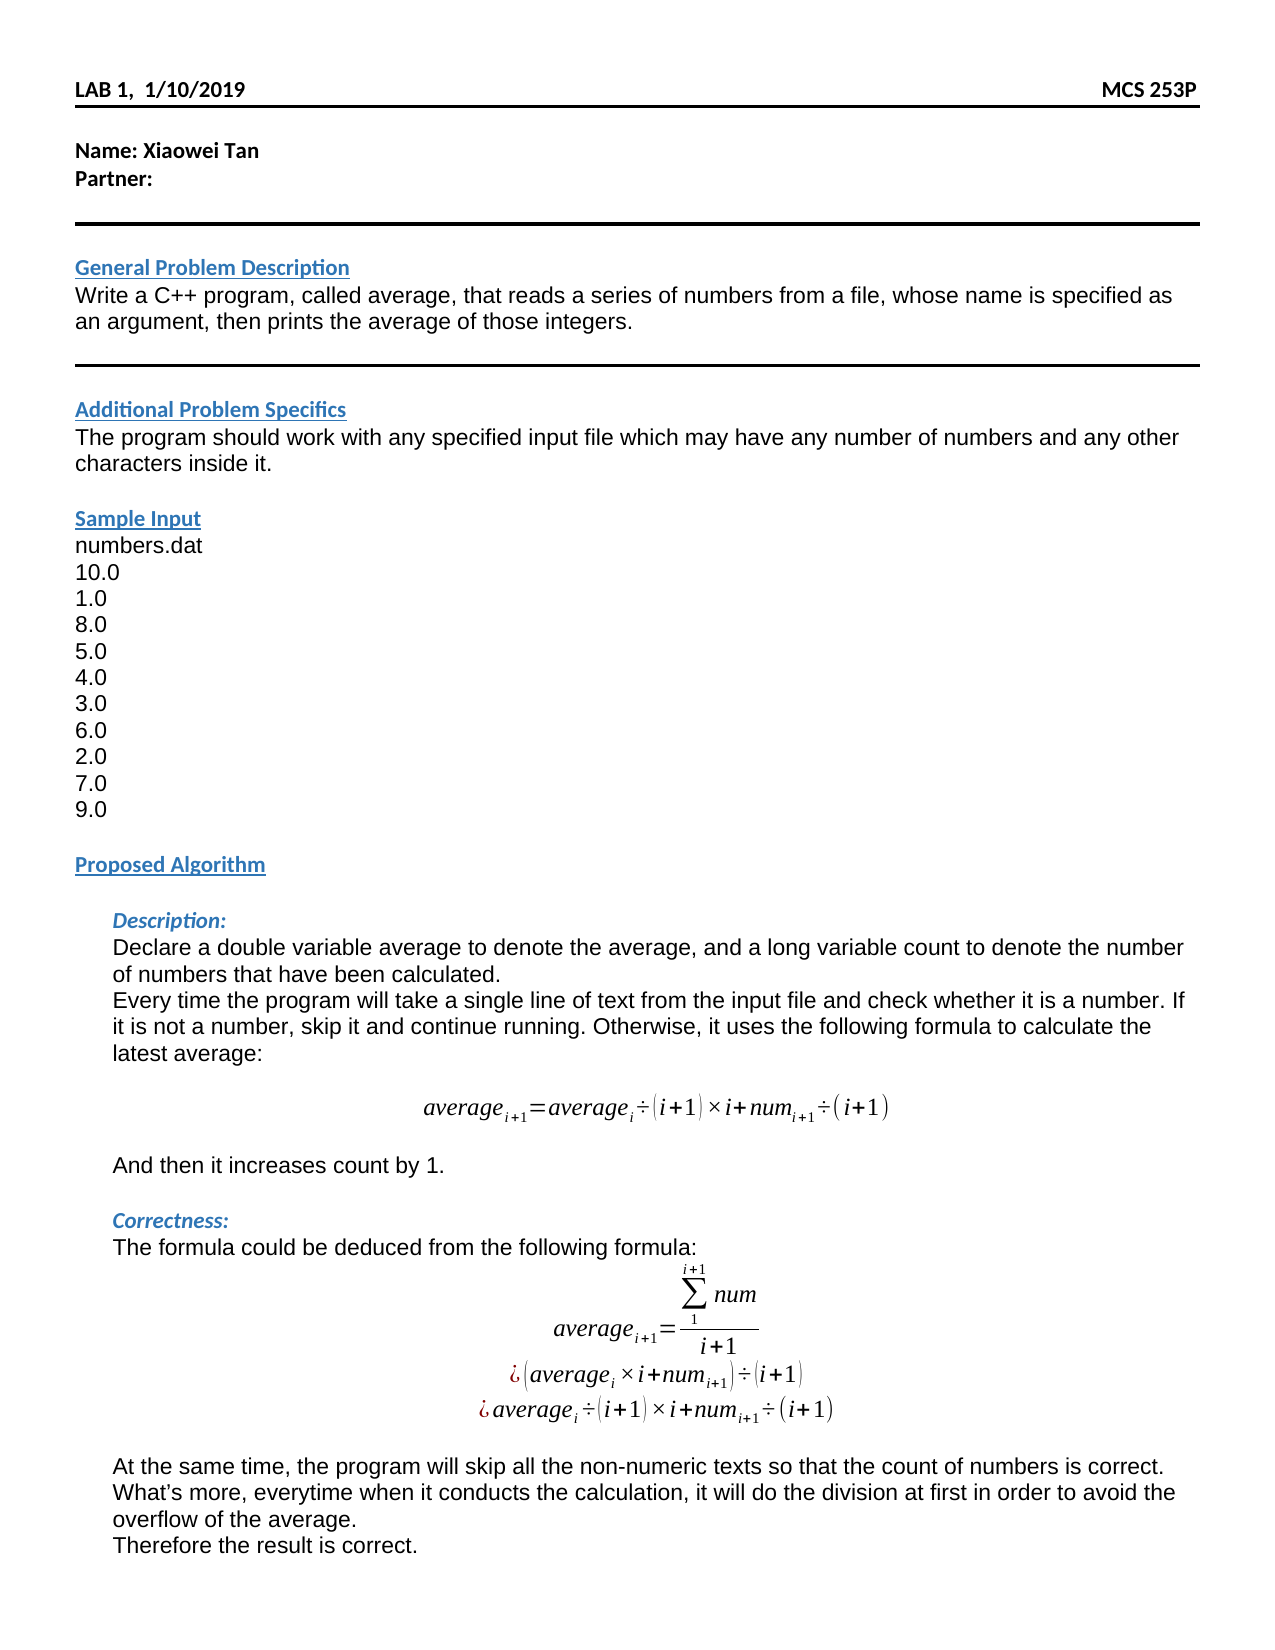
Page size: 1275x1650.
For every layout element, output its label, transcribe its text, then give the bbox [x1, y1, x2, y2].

text Partner: [75, 164, 1200, 192]
text Every time the program will take a single line of text from the input file and check whether it is a number. If it is not a number, skip it and continue running. Otherwise, it uses the following formula to calculate the latest average: [112, 987, 1200, 1066]
text 4.0 [75, 664, 1200, 690]
text 3.0 [75, 690, 1200, 717]
text The program should work with any specified input file which may have any number of numbers and any other characters inside it. [75, 423, 1200, 476]
text 10.0 [75, 559, 1200, 585]
text 6.0 [75, 717, 1200, 743]
text Proposed Algorithm [75, 850, 1200, 878]
text Declare a double variable average to denote the average, and a long variable count to denote the number of numbers that have been calculated. [112, 934, 1200, 987]
text Correctness: [112, 1206, 1200, 1234]
text Therefore the result is correct. [112, 1532, 1200, 1558]
text 1.0 [75, 585, 1200, 611]
text 7.0 [75, 769, 1200, 796]
text Sample Input [75, 504, 1200, 532]
text numbers.dat [75, 532, 1200, 559]
text 9.0 [75, 796, 1200, 822]
text LAB 1, 1/10/2019 MCS 253P [75, 75, 1200, 105]
text Additional Problem Specifics [75, 396, 1200, 423]
text And then it increases count by 1. [112, 1152, 1200, 1178]
text 8.0 [75, 611, 1200, 638]
text The formula could be deduced from the following formula: [112, 1234, 1200, 1260]
text Description: [112, 906, 1200, 934]
text What’s more, everytime when it conducts the calculation, it will do the division at first in order to avoid the overflow of the average. [112, 1479, 1200, 1532]
text General Problem Description [75, 253, 1200, 282]
text Write a C++ program, called average, that reads a series of numbers from a file, whose name is specified as an argument, then prints the average of those integers. [75, 282, 1200, 334]
text Name: Xiaowei Tan [75, 136, 1200, 164]
text At the same time, the program will skip all the non-numeric texts so that the count of numbers is correct. [112, 1453, 1200, 1479]
text 2.0 [75, 743, 1200, 769]
text 5.0 [75, 638, 1200, 664]
